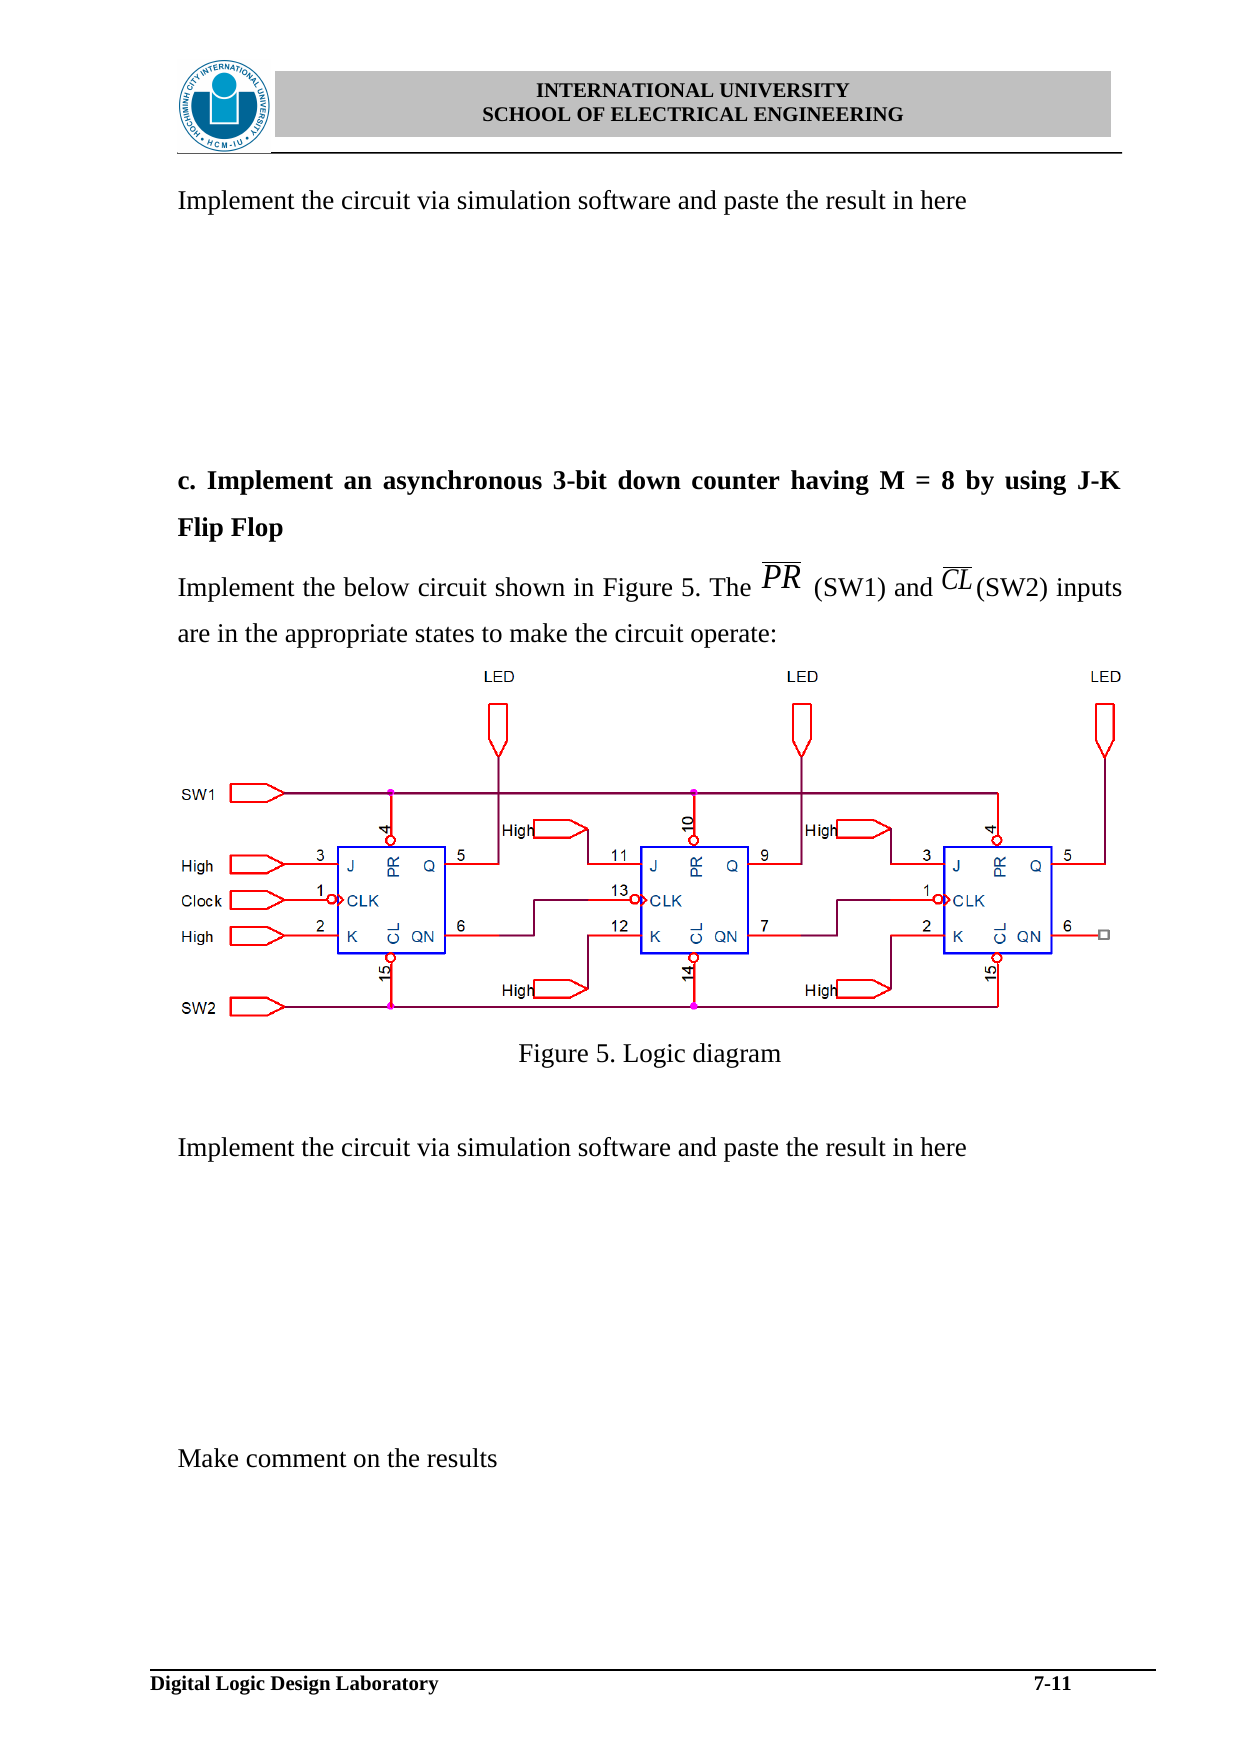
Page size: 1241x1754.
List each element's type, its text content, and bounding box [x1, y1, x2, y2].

text Make comment on the results [177, 1442, 1122, 1473]
text c. Implement an asynchronous 3-bit down counter having M = 8 by using J-K Flip Flop [177, 464, 1122, 542]
text Implement the below circuit shown in Figure 5. The (SW1) and (SW2) inputs are in the appropriate states to make the circuit operate: [177, 557, 1122, 649]
picture [177, 664, 1123, 1022]
picture [177, 59, 271, 153]
text Implement the circuit via simulation software and paste the result in here [177, 184, 1122, 215]
text Implement the circuit via simulation software and paste the result in here [177, 1131, 1122, 1162]
text Figure 5. Logic diagram [177, 1037, 1122, 1068]
